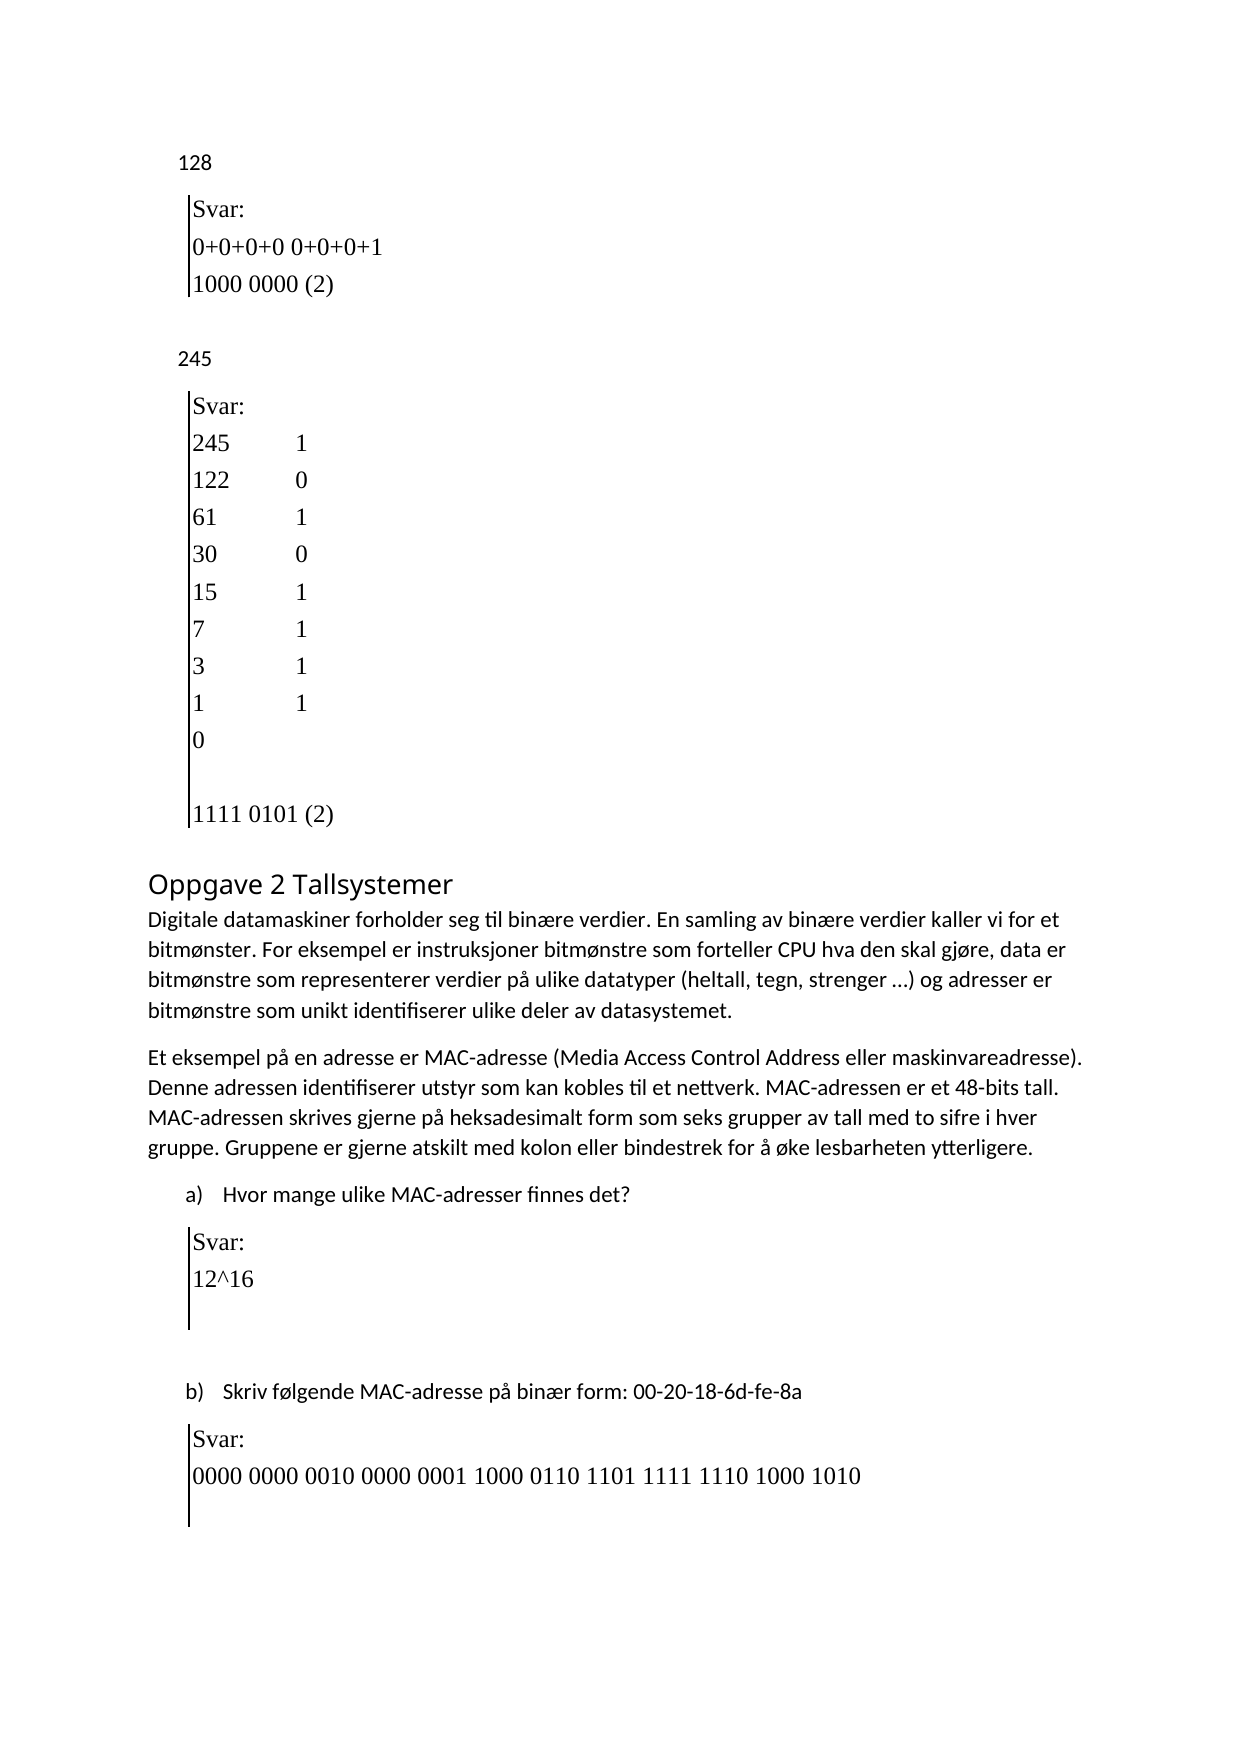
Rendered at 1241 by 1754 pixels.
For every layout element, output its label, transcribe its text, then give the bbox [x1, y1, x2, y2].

text 30 0 [190, 539, 1093, 568]
text 128 [148, 148, 1093, 176]
text 0 [190, 725, 1093, 754]
text 1000 0000 (2) [190, 269, 1093, 297]
text 12^16 [190, 1264, 1093, 1293]
list Skriv følgende MAC-adresse på binær form: 00-20-18-6d-fe-8a [185, 1377, 1093, 1405]
text 245 1 [190, 428, 1093, 457]
text 0+0+0+0 0+0+0+1 [190, 232, 1093, 260]
text 15 1 [190, 577, 1093, 605]
text 61 1 [190, 502, 1093, 531]
text Svar: [190, 391, 1093, 420]
text 122 0 [190, 465, 1093, 494]
text Et eksempel på en adresse er MAC-adresse (Media Access Control Address eller maskinvareadresse). Denne adressen identifiserer utstyr som kan kobles til et nettverk. MAC-adressen er et 48-bits tall. MAC-adressen skrives gjerne på heksadesimalt form som seks grupper av tall med to sifre i hver gruppe. Gruppene er gjerne atskilt med kolon eller bindestrek for å øke lesbarheten ytterligere. [148, 1043, 1093, 1161]
text Svar: [190, 1227, 1093, 1256]
text 0000 0000 0010 0000 0001 1000 0110 1101 1111 1110 1000 1010 [190, 1461, 1093, 1489]
subtitle Oppgave 2 Tallsystemer [148, 865, 1093, 902]
text Svar: [188, 194, 1093, 223]
text 7 1 [190, 614, 1093, 642]
text 3 1 [190, 651, 1093, 679]
text 245 [148, 344, 1093, 372]
text 1111 0101 (2) [190, 799, 1093, 828]
text Svar: [190, 1424, 1093, 1452]
list Hvor mange ulike MAC-adresser finnes det? [185, 1180, 1093, 1208]
text Digitale datamaskiner forholder seg til binære verdier. En samling av binære verdier kaller vi for et bitmønster. For eksempel er instruksjoner bitmønstre som forteller CPU hva den skal gjøre, data er bitmønstre som representerer verdier på ulike datatyper (heltall, tegn, strenger …) og adresser er bitmønstre som unikt identifiserer ulike deler av datasystemet. [148, 905, 1093, 1024]
text 1 1 [190, 688, 1093, 717]
